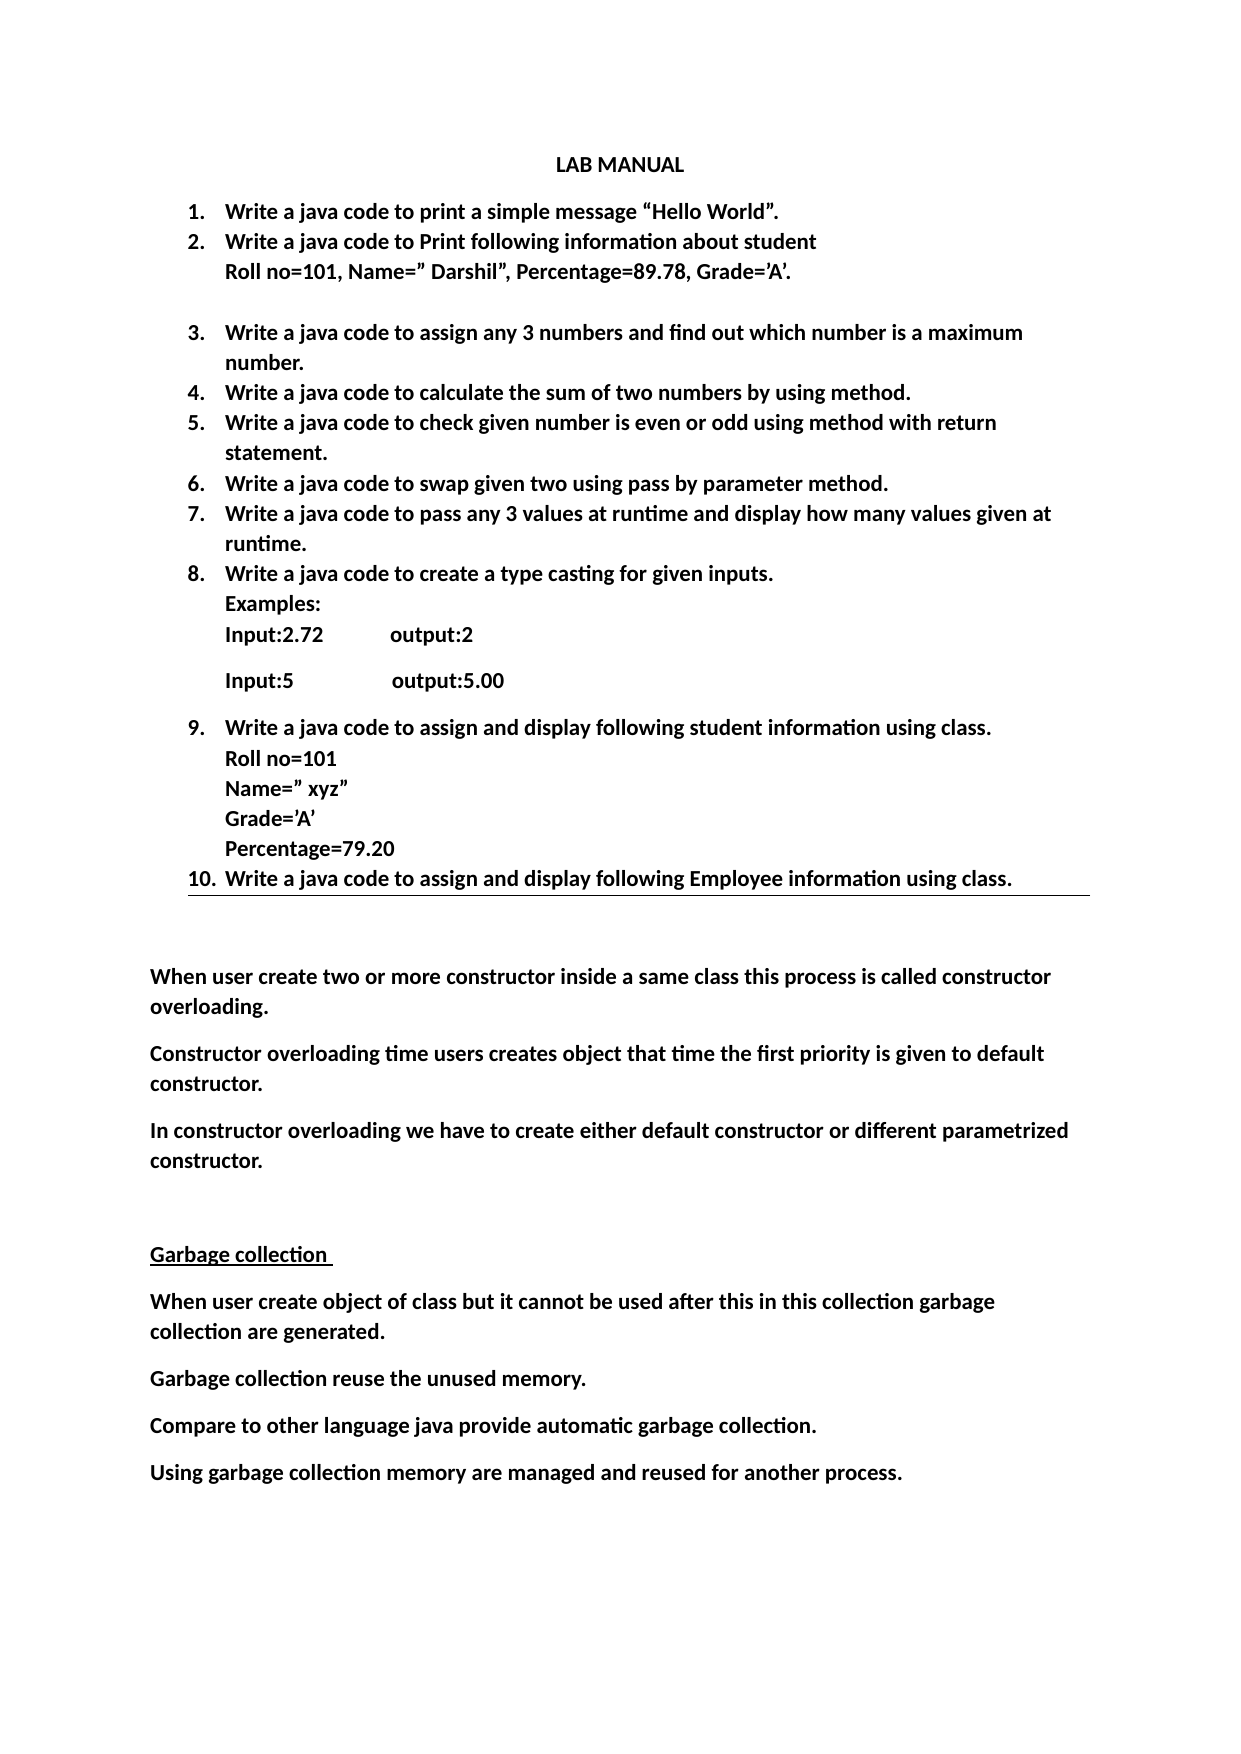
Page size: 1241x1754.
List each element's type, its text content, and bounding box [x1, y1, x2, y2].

list Write a java code to pass any 3 values at runtime and display how many values given at runtime. [187, 499, 1090, 557]
list Write a java code to assign and display following Employee information using class. [187, 864, 1090, 896]
list Roll no=101 [225, 744, 1090, 772]
list Write a java code to Print following information about student [187, 227, 1090, 255]
text When user create object of class but it cannot be used after this in this collection garbage collection are generated. [150, 1287, 1090, 1345]
text Garbage collection reuse the unused memory. [150, 1364, 1090, 1392]
text Compare to other language java provide automatic garbage collection. [150, 1411, 1090, 1439]
list Write a java code to assign any 3 numbers and find out which number is a maximum number. [187, 318, 1090, 376]
list Write a java code to assign and display following student information using class. [187, 713, 1090, 742]
text Garbage collection [150, 1240, 1090, 1268]
text When user create two or more constructor inside a same class this process is called constructor overloading. [150, 962, 1090, 1020]
list Write a java code to check given number is even or odd using method with return statement. [187, 408, 1090, 467]
list Write a java code to print a simple message “Hello World”. [187, 197, 1090, 225]
list Percentage=79.20 [225, 834, 1090, 862]
list Write a java code to swap given two using pass by parameter method. [187, 469, 1090, 497]
list Input:2.72 output:2 [225, 620, 1090, 648]
text Using garbage collection memory are managed and reused for another process. [150, 1458, 1090, 1486]
text In constructor overloading we have to create either default constructor or different parametrized constructor. [150, 1116, 1090, 1174]
text LAB MANUAL [150, 150, 1090, 178]
text Input:5 output:5.00 [150, 667, 1090, 695]
list Name=” xyz” [225, 774, 1090, 802]
list Grade=’A’ [225, 804, 1090, 832]
list Roll no=101, Name=” Darshil”, Percentage=89.78, Grade=’A’. [225, 257, 1090, 285]
text Constructor overloading time users creates object that time the first priority is given to default constructor. [150, 1039, 1090, 1097]
list Examples: [225, 589, 1090, 618]
list Write a java code to create a type casting for given inputs. [187, 559, 1090, 587]
list Write a java code to calculate the sum of two numbers by using method. [187, 378, 1090, 406]
